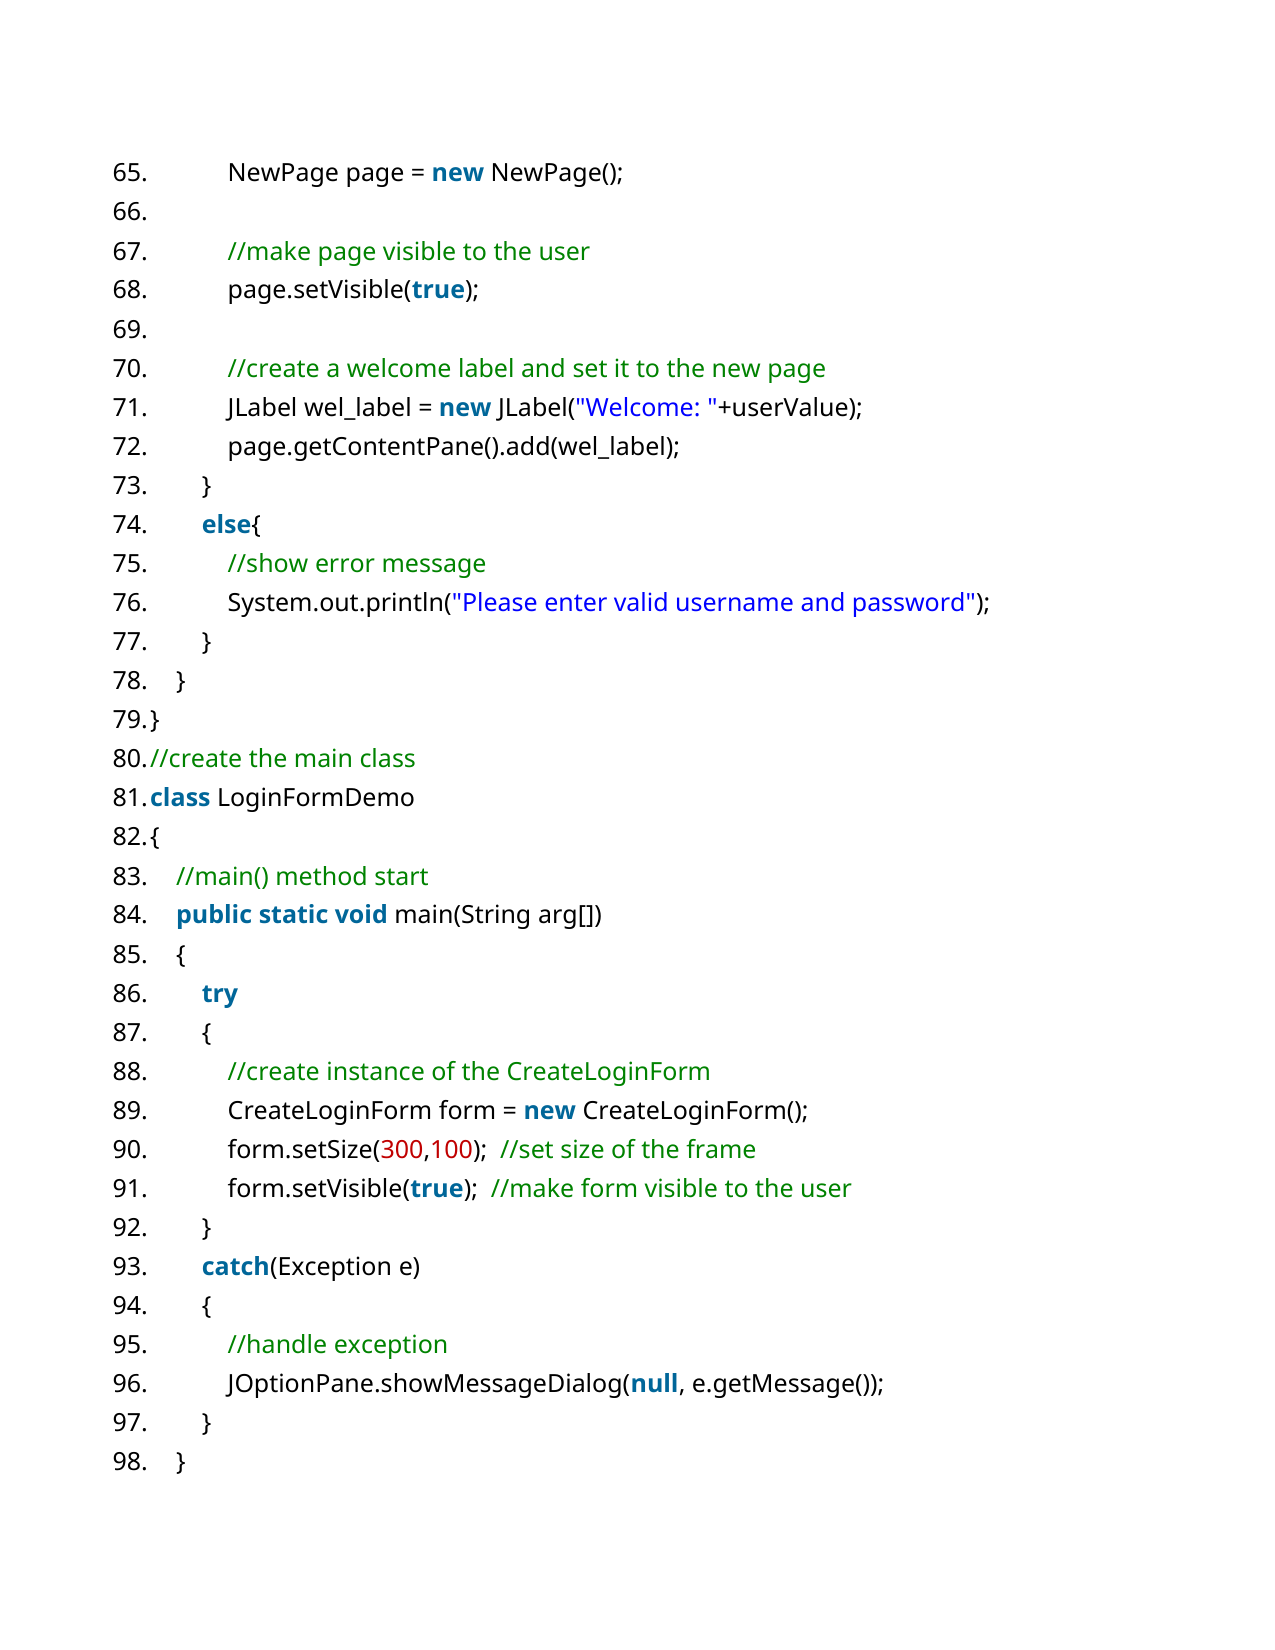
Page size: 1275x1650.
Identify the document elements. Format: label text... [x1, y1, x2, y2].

list NewPage page = new NewPage(); [112, 150, 1125, 189]
list { [112, 1283, 1125, 1322]
list } [112, 462, 1125, 502]
list page.setVisible(true); [112, 267, 1125, 306]
list { [112, 931, 1125, 970]
list { [112, 814, 1125, 853]
list } [112, 1205, 1125, 1244]
list JLabel wel_label = new JLabel("Welcome: "+userValue); [112, 384, 1125, 423]
list class LoginFormDemo [112, 775, 1125, 814]
list form.setSize(300,100); //set size of the frame [112, 1127, 1125, 1166]
list form.setVisible(true); //make form visible to the user [112, 1166, 1125, 1205]
list } [112, 1439, 1125, 1478]
list //show error message [112, 541, 1125, 580]
list { [112, 1009, 1125, 1048]
list } [112, 1400, 1125, 1439]
list System.out.println("Please enter valid username and password"); [112, 580, 1125, 619]
list JOptionPane.showMessageDialog(null, e.getMessage()); [112, 1361, 1125, 1400]
list //main() method start [112, 853, 1125, 892]
list } [112, 658, 1125, 697]
list } [112, 619, 1125, 658]
list public static void main(String arg[]) [112, 892, 1125, 931]
list try [112, 970, 1125, 1009]
list page.getContentPane().add(wel_label); [112, 423, 1125, 462]
list } [112, 697, 1125, 736]
list //handle exception [112, 1322, 1125, 1361]
list catch(Exception e) [112, 1244, 1125, 1283]
list //create a welcome label and set it to the new page [112, 345, 1125, 384]
list //create instance of the CreateLoginForm [112, 1048, 1125, 1087]
list //make page visible to the user [112, 228, 1125, 267]
list else{ [112, 502, 1125, 541]
list //create the main class [112, 736, 1125, 775]
list CreateLoginForm form = new CreateLoginForm(); [112, 1087, 1125, 1127]
